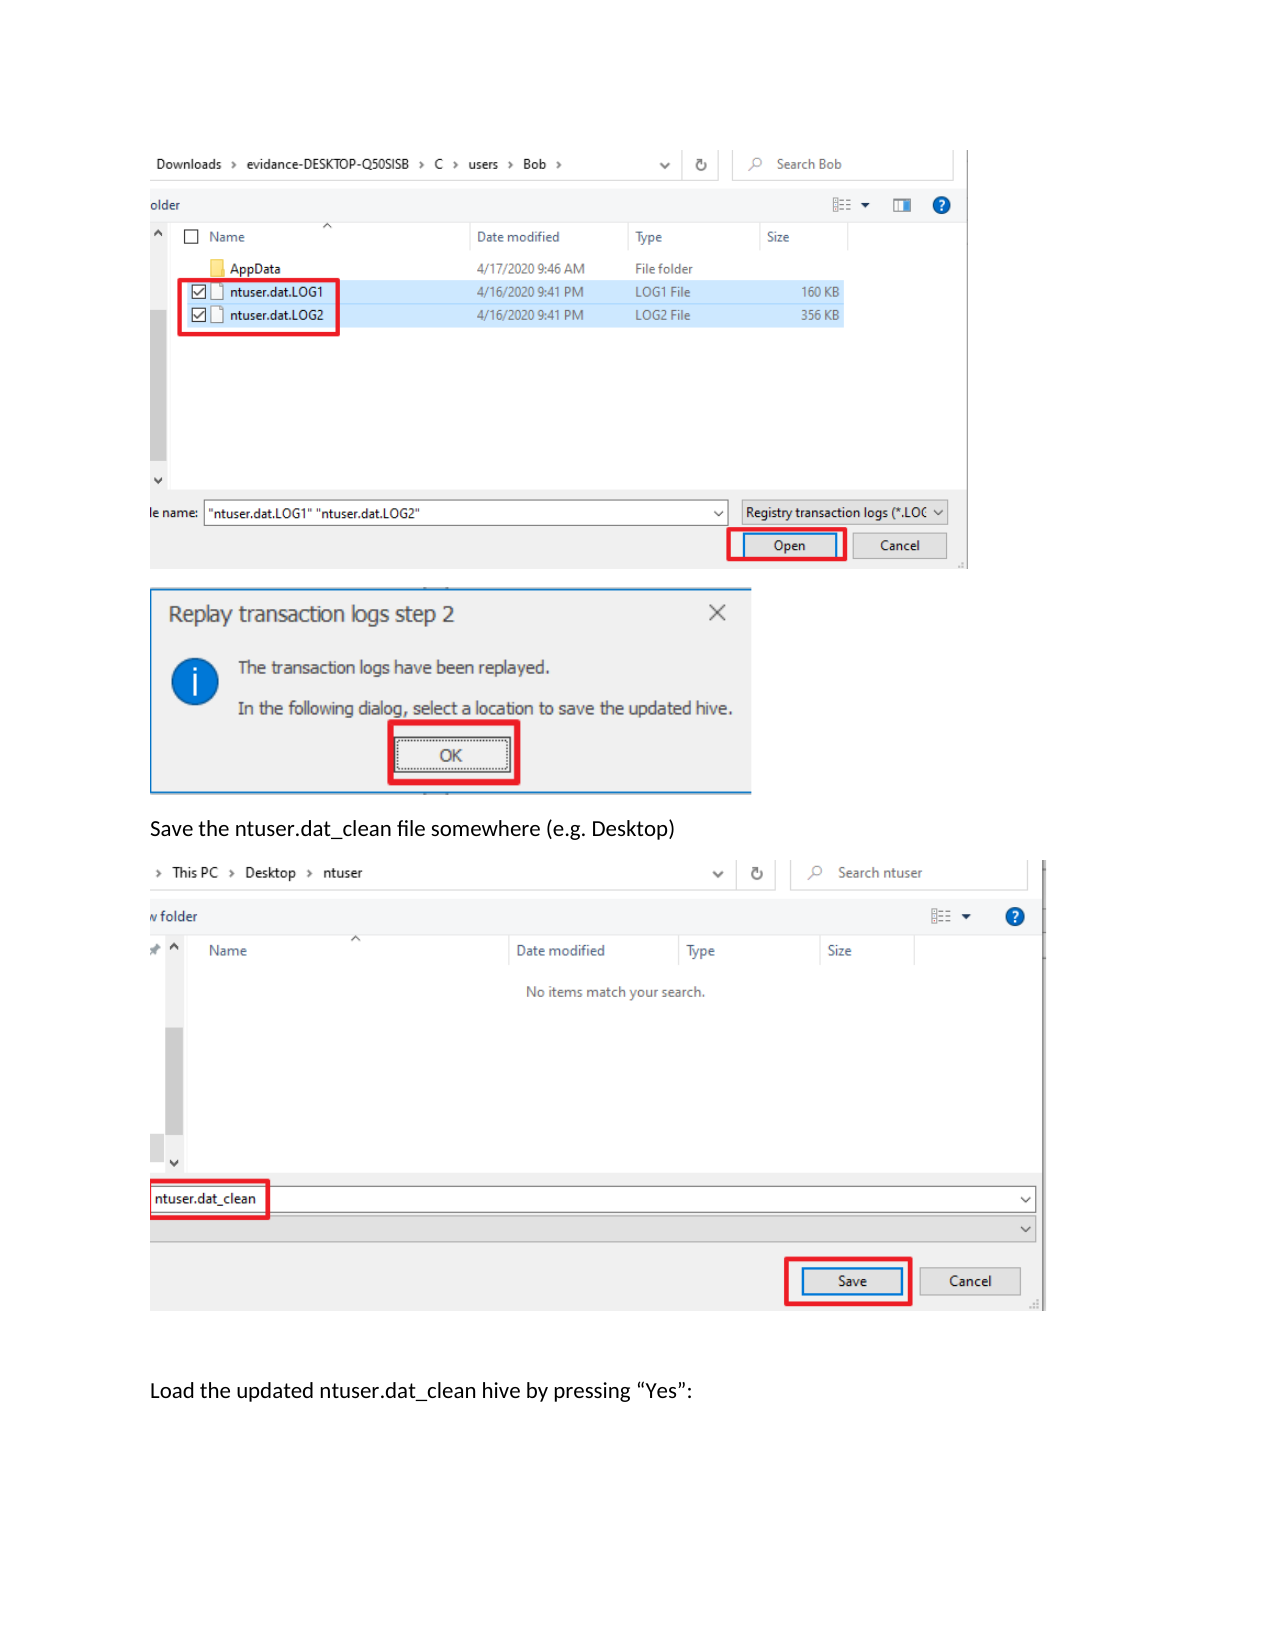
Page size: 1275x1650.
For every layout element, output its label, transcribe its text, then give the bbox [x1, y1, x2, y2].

picture [150, 150, 968, 569]
picture [150, 860, 1047, 1311]
text Load the updated ntuser.dat_clean hive by pressing “Yes”: [150, 1376, 1125, 1404]
picture [150, 587, 752, 795]
text Save the ntuser.dat_clean file somewhere (e.g. Desktop) [150, 814, 1125, 842]
